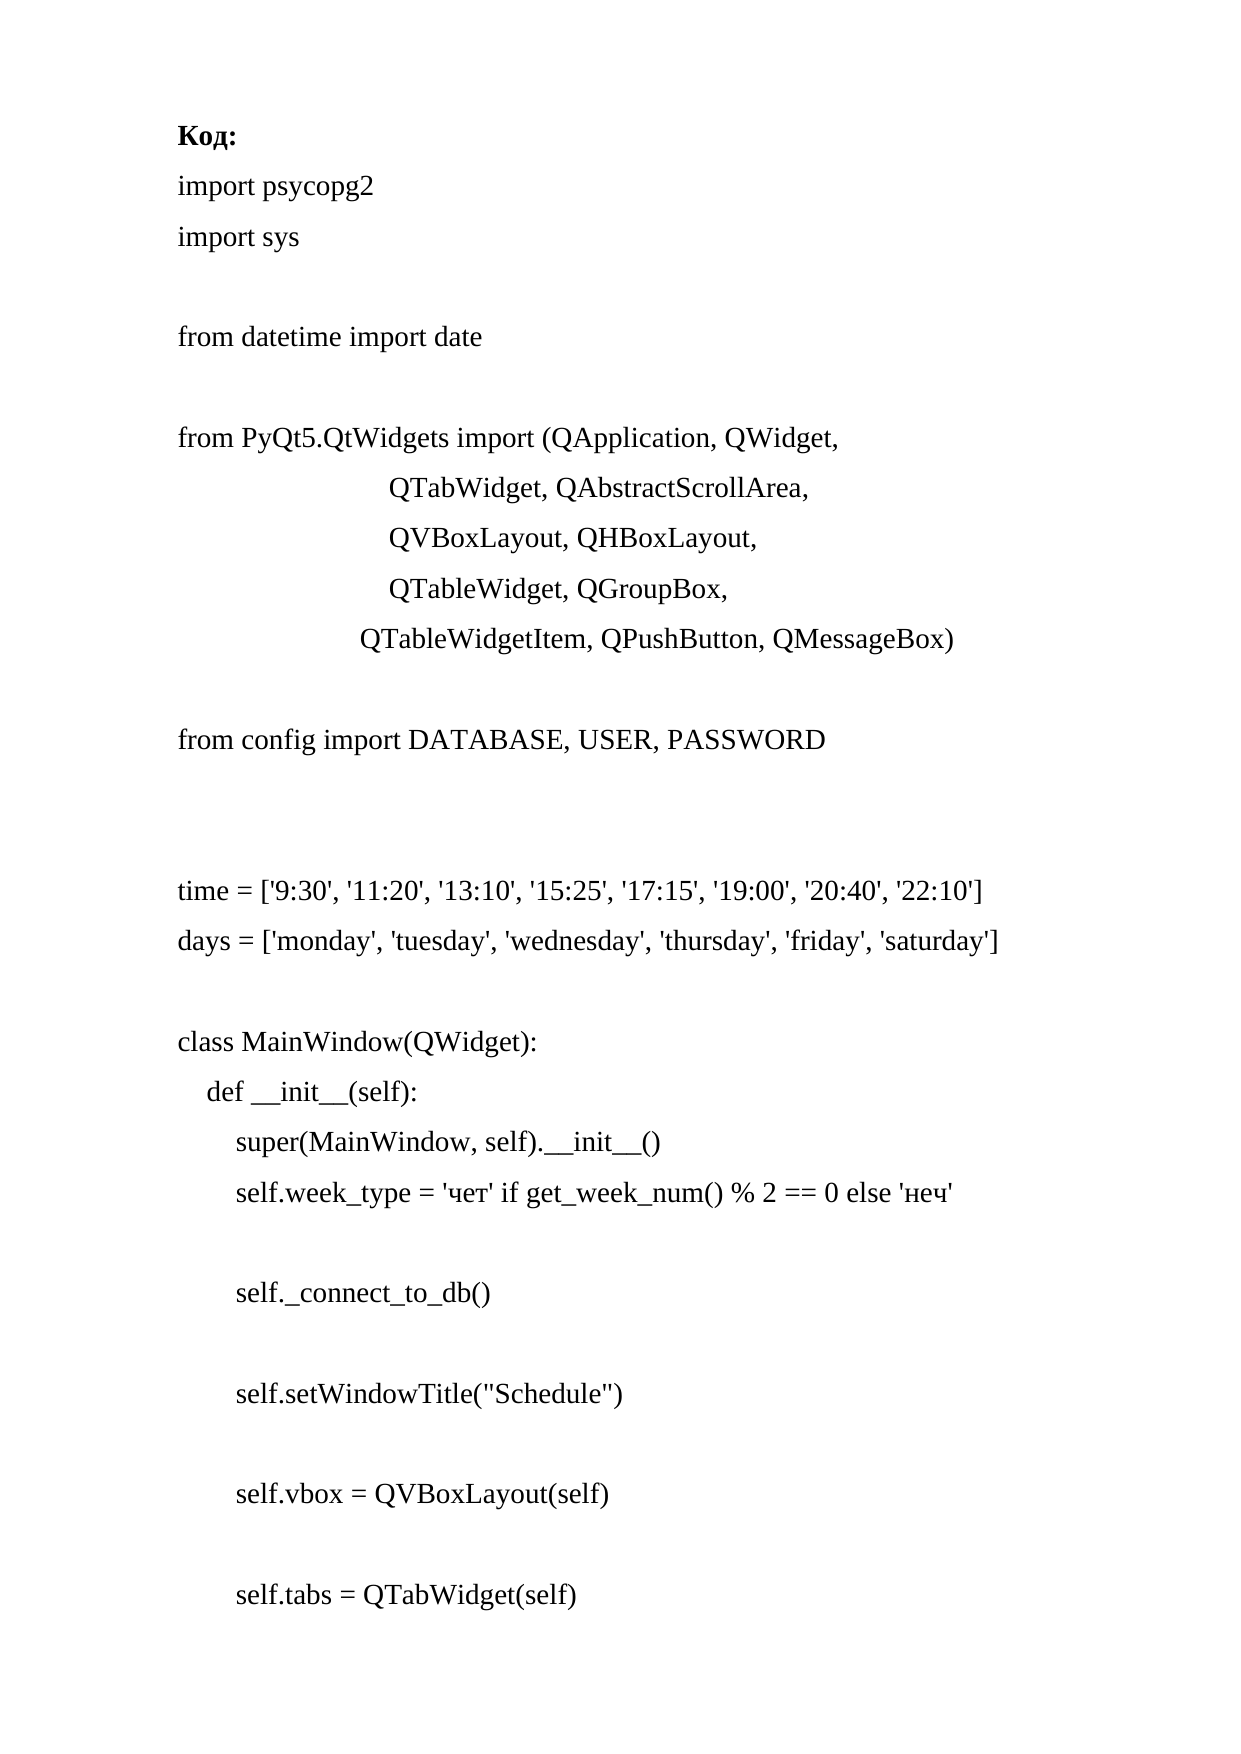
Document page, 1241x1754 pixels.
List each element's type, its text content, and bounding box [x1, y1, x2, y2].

text import sys [177, 219, 1152, 252]
text QVBoxLayout, QHBoxLayout, [177, 521, 1152, 554]
text super(MainWindow, self).__init__() [177, 1124, 1152, 1158]
text days = ['monday', 'tuesday', 'wednesday', 'thursday', 'friday', 'saturday'] [177, 923, 1152, 957]
text from datetime import date [177, 319, 1152, 353]
text QTableWidgetItem, QPushButton, QMessageBox) [177, 621, 1152, 655]
text self.setWindowTitle("Schedule") [177, 1376, 1152, 1409]
text time = ['9:30', '11:20', '13:10', '15:25', '17:15', '19:00', '20:40', '22:10'] [177, 873, 1152, 906]
text class MainWindow(QWidget): [177, 1024, 1152, 1057]
text self.tabs = QTabWidget(self) [177, 1577, 1152, 1611]
text Код: [177, 118, 1152, 152]
text def __init__(self): [177, 1074, 1152, 1108]
text QTableWidget, QGroupBox, [177, 571, 1152, 604]
text from config import DATABASE, USER, PASSWORD [177, 722, 1152, 755]
text self.vbox = QVBoxLayout(self) [177, 1477, 1152, 1510]
text from PyQt5.QtWidgets import (QApplication, QWidget, [177, 420, 1152, 453]
text import psycopg2 [177, 168, 1152, 202]
text self.week_type = 'чет' if get_week_num() % 2 == 0 else 'неч' [177, 1175, 1152, 1208]
text QTabWidget, QAbstractScrollArea, [177, 470, 1152, 504]
text self._connect_to_db() [177, 1275, 1152, 1309]
